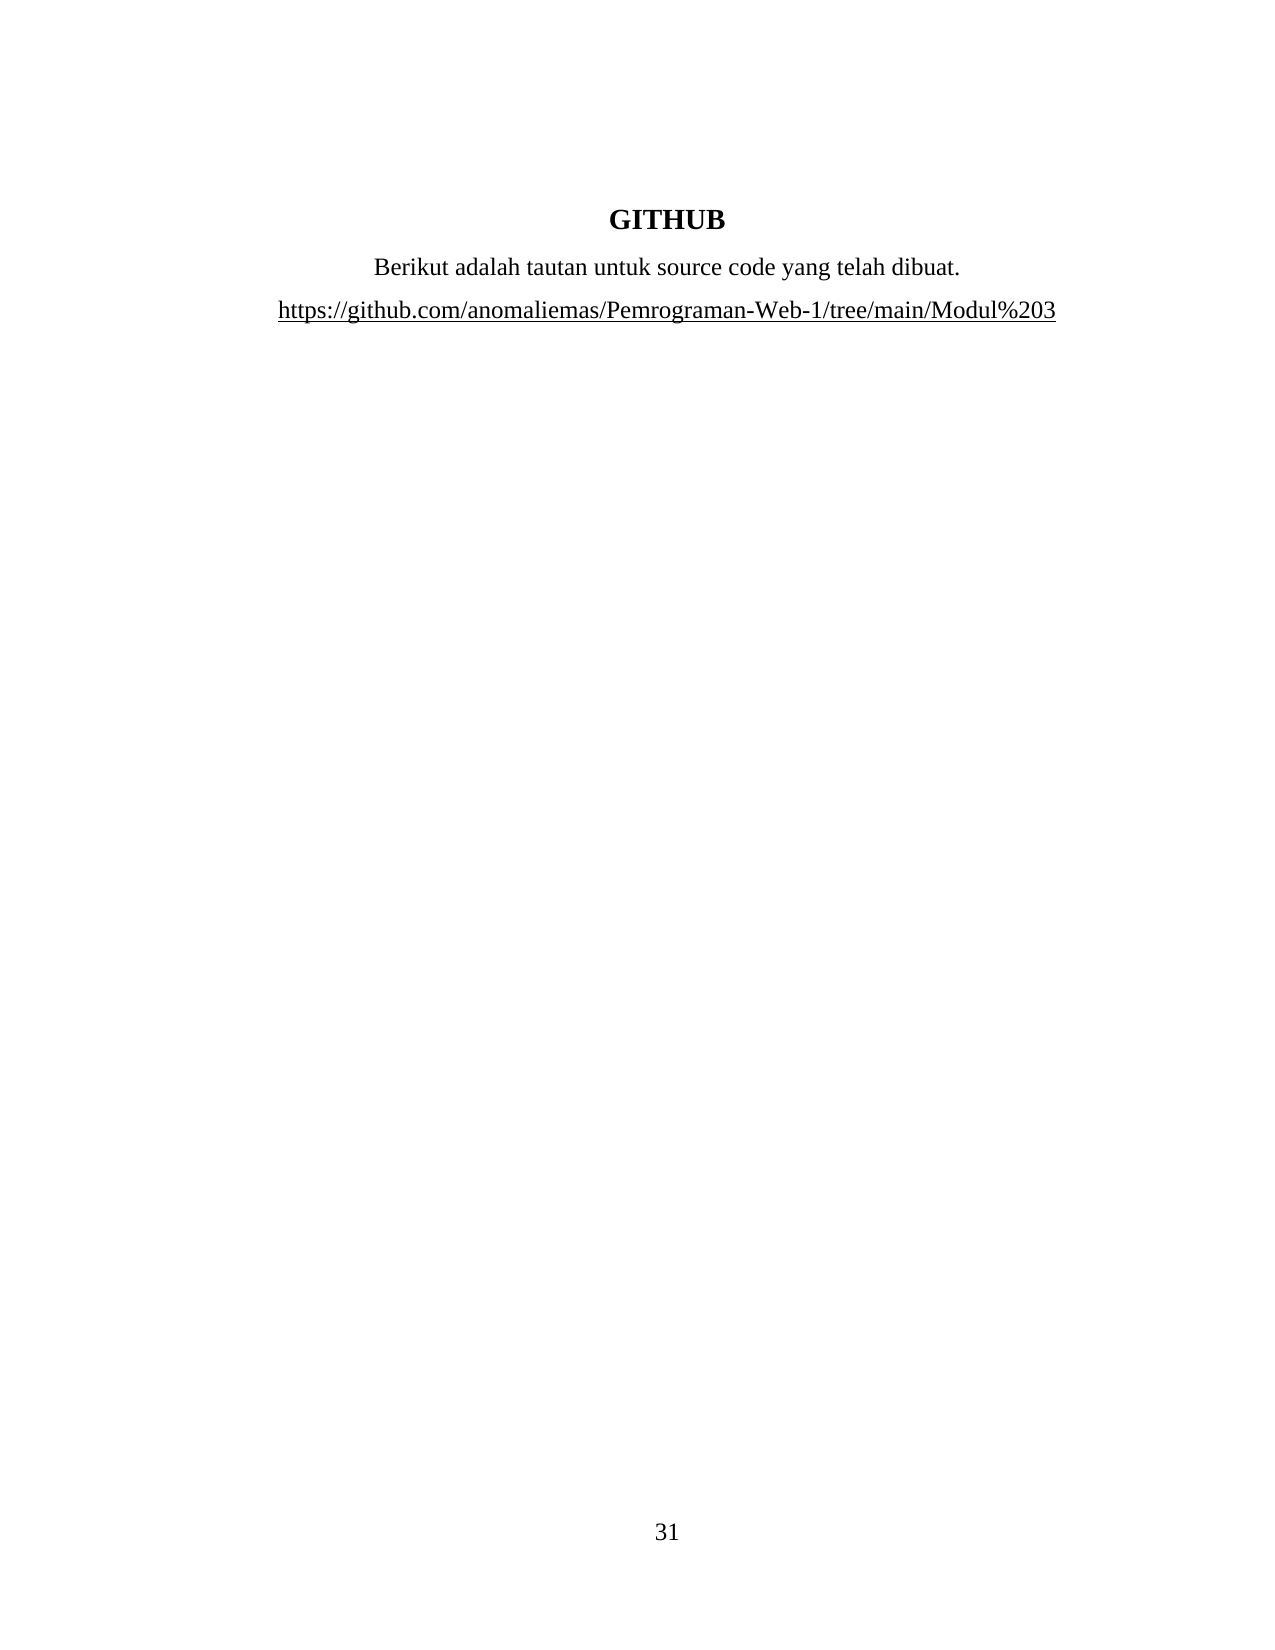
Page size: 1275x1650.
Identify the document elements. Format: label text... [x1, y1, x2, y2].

text Berikut adalah tautan untuk source code yang telah dibuat. [236, 252, 1098, 281]
subtitle GITHUB [236, 202, 1098, 236]
text https://github.com/anomaliemas/Pemrograman-Web-1/tree/main/Modul%203 [236, 296, 1098, 324]
